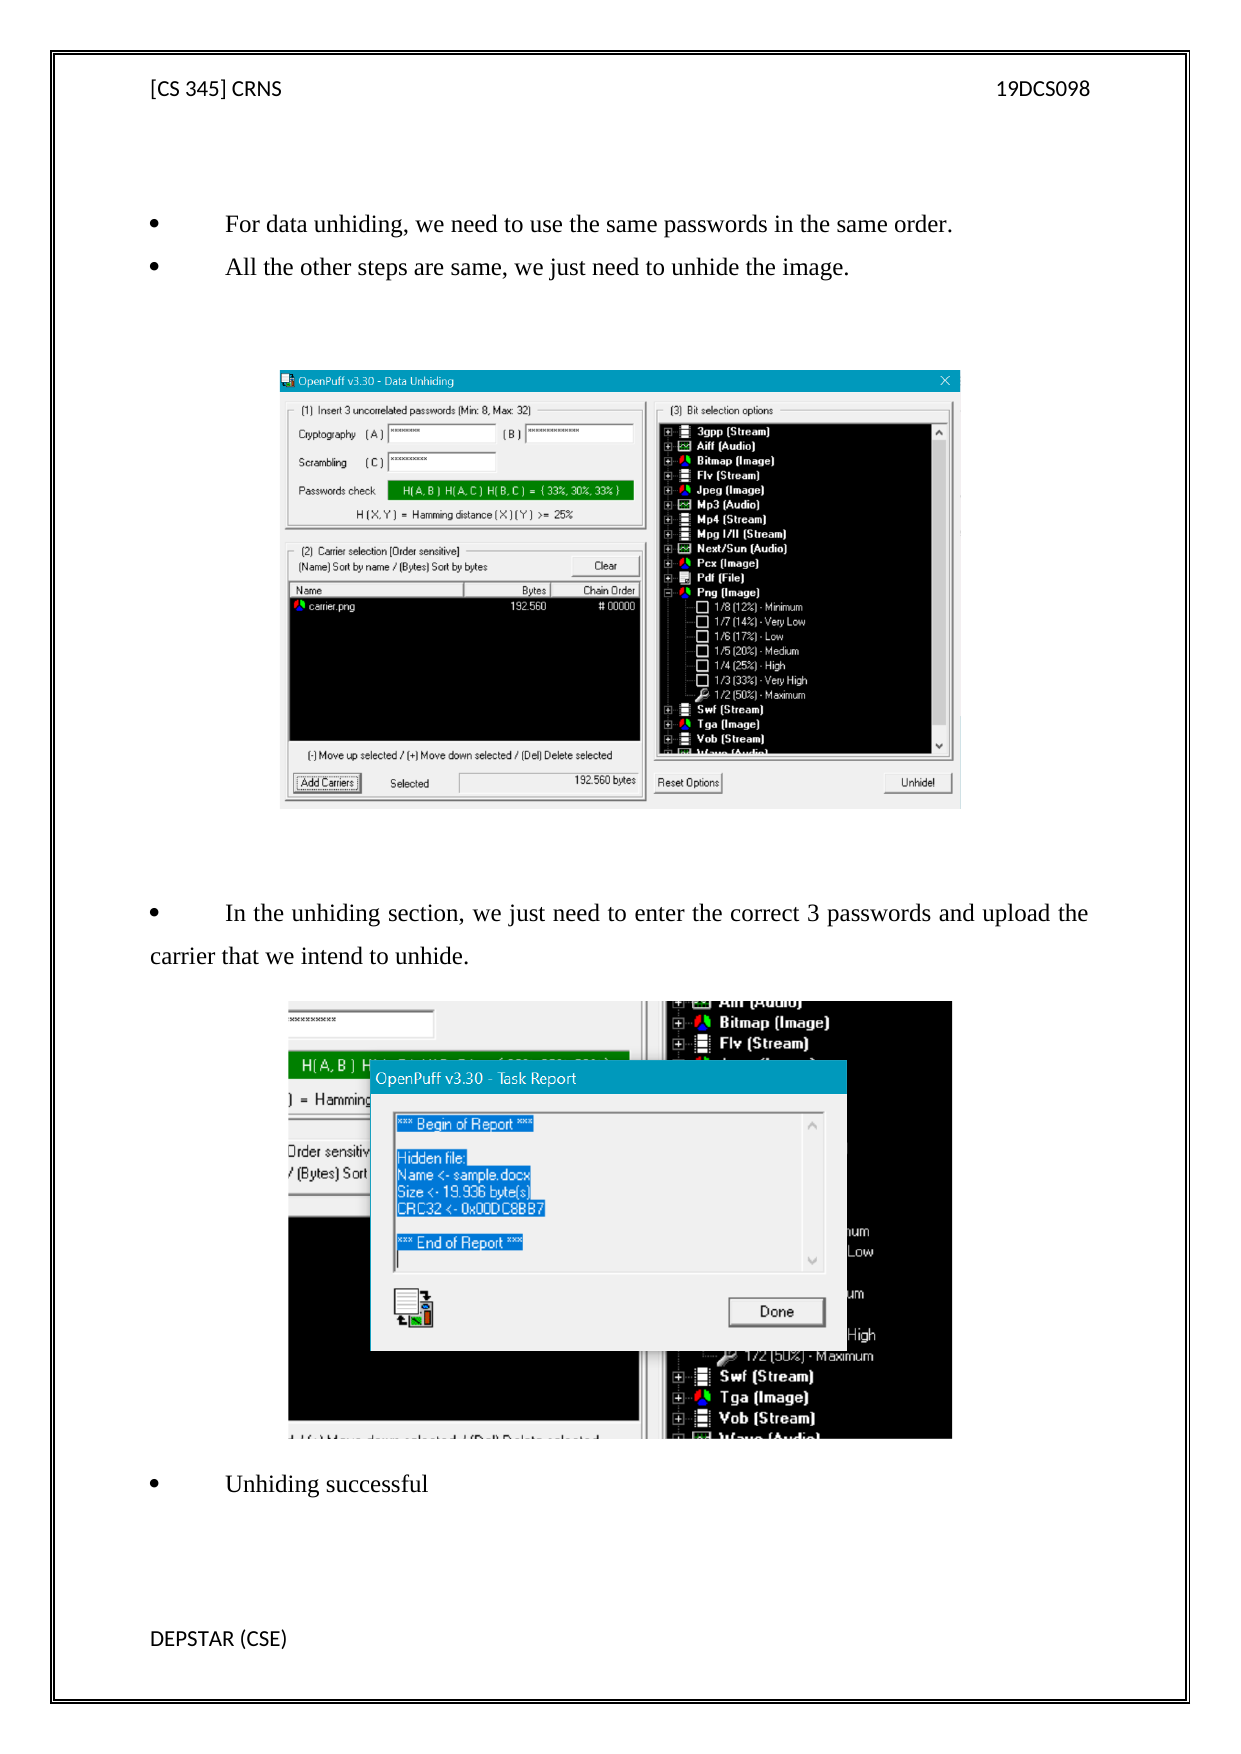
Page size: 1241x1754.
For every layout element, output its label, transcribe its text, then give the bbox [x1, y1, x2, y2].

list For data unhiding, we need to use the same passwords in the same order. [150, 209, 1090, 237]
list Unhiding successful [150, 1469, 1090, 1498]
list All the other steps are same, we just need to unhide the image. [150, 252, 1090, 281]
picture [282, 374, 294, 386]
list In the unhiding section, we just need to enter the correct 3 passwords and upload the carrier that we intend to unhide. [150, 898, 1090, 970]
picture [279, 393, 961, 809]
picture [288, 1001, 953, 1439]
